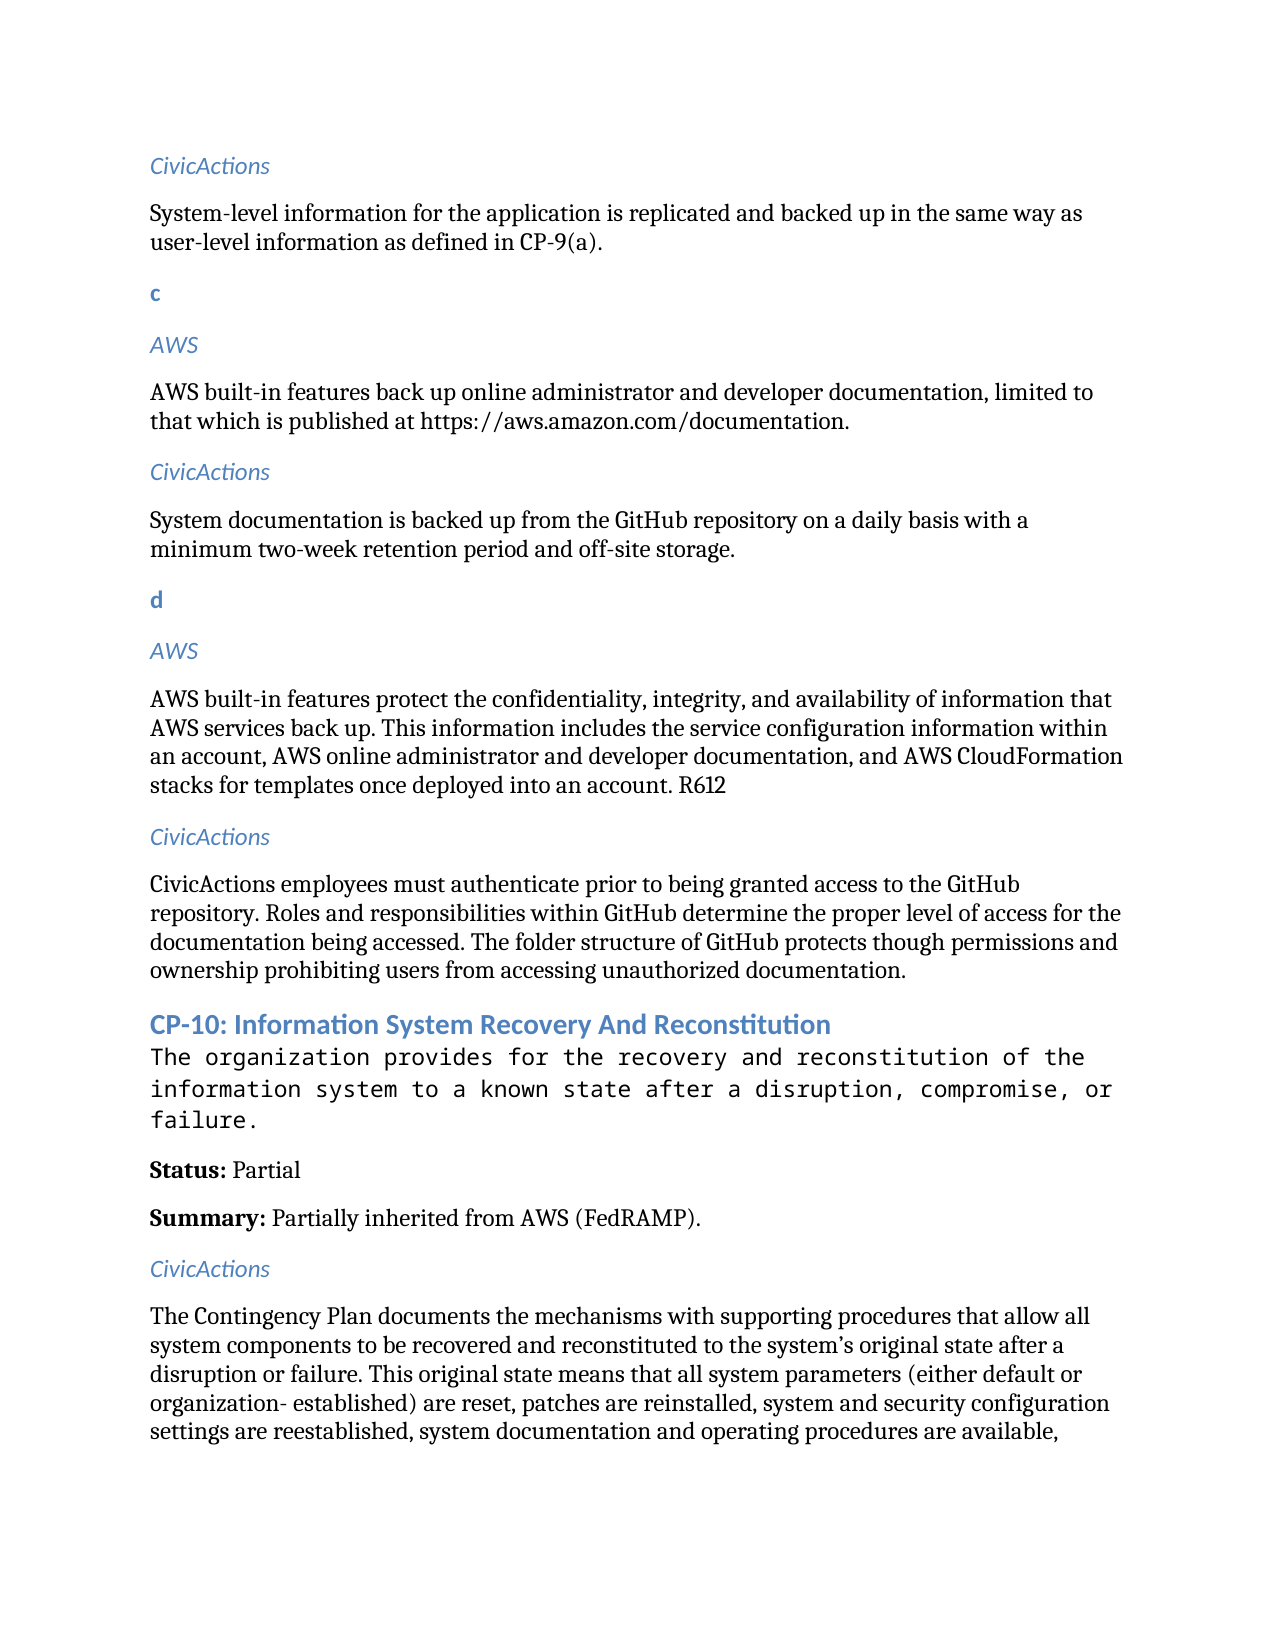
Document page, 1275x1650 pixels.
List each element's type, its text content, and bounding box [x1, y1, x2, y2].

subtitle AWS [150, 636, 1125, 666]
text Summary: Partially inherited from AWS (FedRAMP). [150, 1203, 1125, 1232]
subtitle CivicActions [150, 457, 1125, 487]
text System documentation is backed up from the GitHub repository on a daily basis with a minimum two-week retention period and off-site storage. [150, 506, 1125, 563]
subtitle AWS [150, 329, 1125, 359]
subtitle d [150, 584, 1125, 615]
text Status: Partial [150, 1156, 1125, 1185]
text System-level information for the application is replicated and backed up in the same way as user-level information as defined in CP-9(a). [150, 199, 1125, 257]
subtitle c [150, 278, 1125, 308]
text The organization provides for the recovery and reconstitution of the information system to a known state after a disruption, compromise, or failure. [150, 1041, 1125, 1135]
text AWS built-in features protect the confidentiality, integrity, and availability of information that AWS services back up. This information includes the service configuration information within an account, AWS online administrator and developer documentation, and AWS CloudFormation stacks for templates once deployed into an account. R612 [150, 685, 1125, 800]
subtitle CivicActions [150, 821, 1125, 851]
subtitle CivicActions [150, 1253, 1125, 1283]
subtitle CP-10: Information System Recovery And Reconstitution [150, 1006, 1125, 1041]
text CivicActions employees must authenticate prior to being granted access to the GitHub repository. Roles and responsibilities within GitHub determine the proper level of access for the documentation being accessed. The folder structure of GitHub protects though permissions and ownership prohibiting users from accessing unauthorized documentation. [150, 870, 1125, 985]
subtitle CivicActions [150, 150, 1125, 181]
text AWS built-in features back up online administrator and developer documentation, limited to that which is published at https://aws.amazon.com/documentation. [150, 378, 1125, 436]
